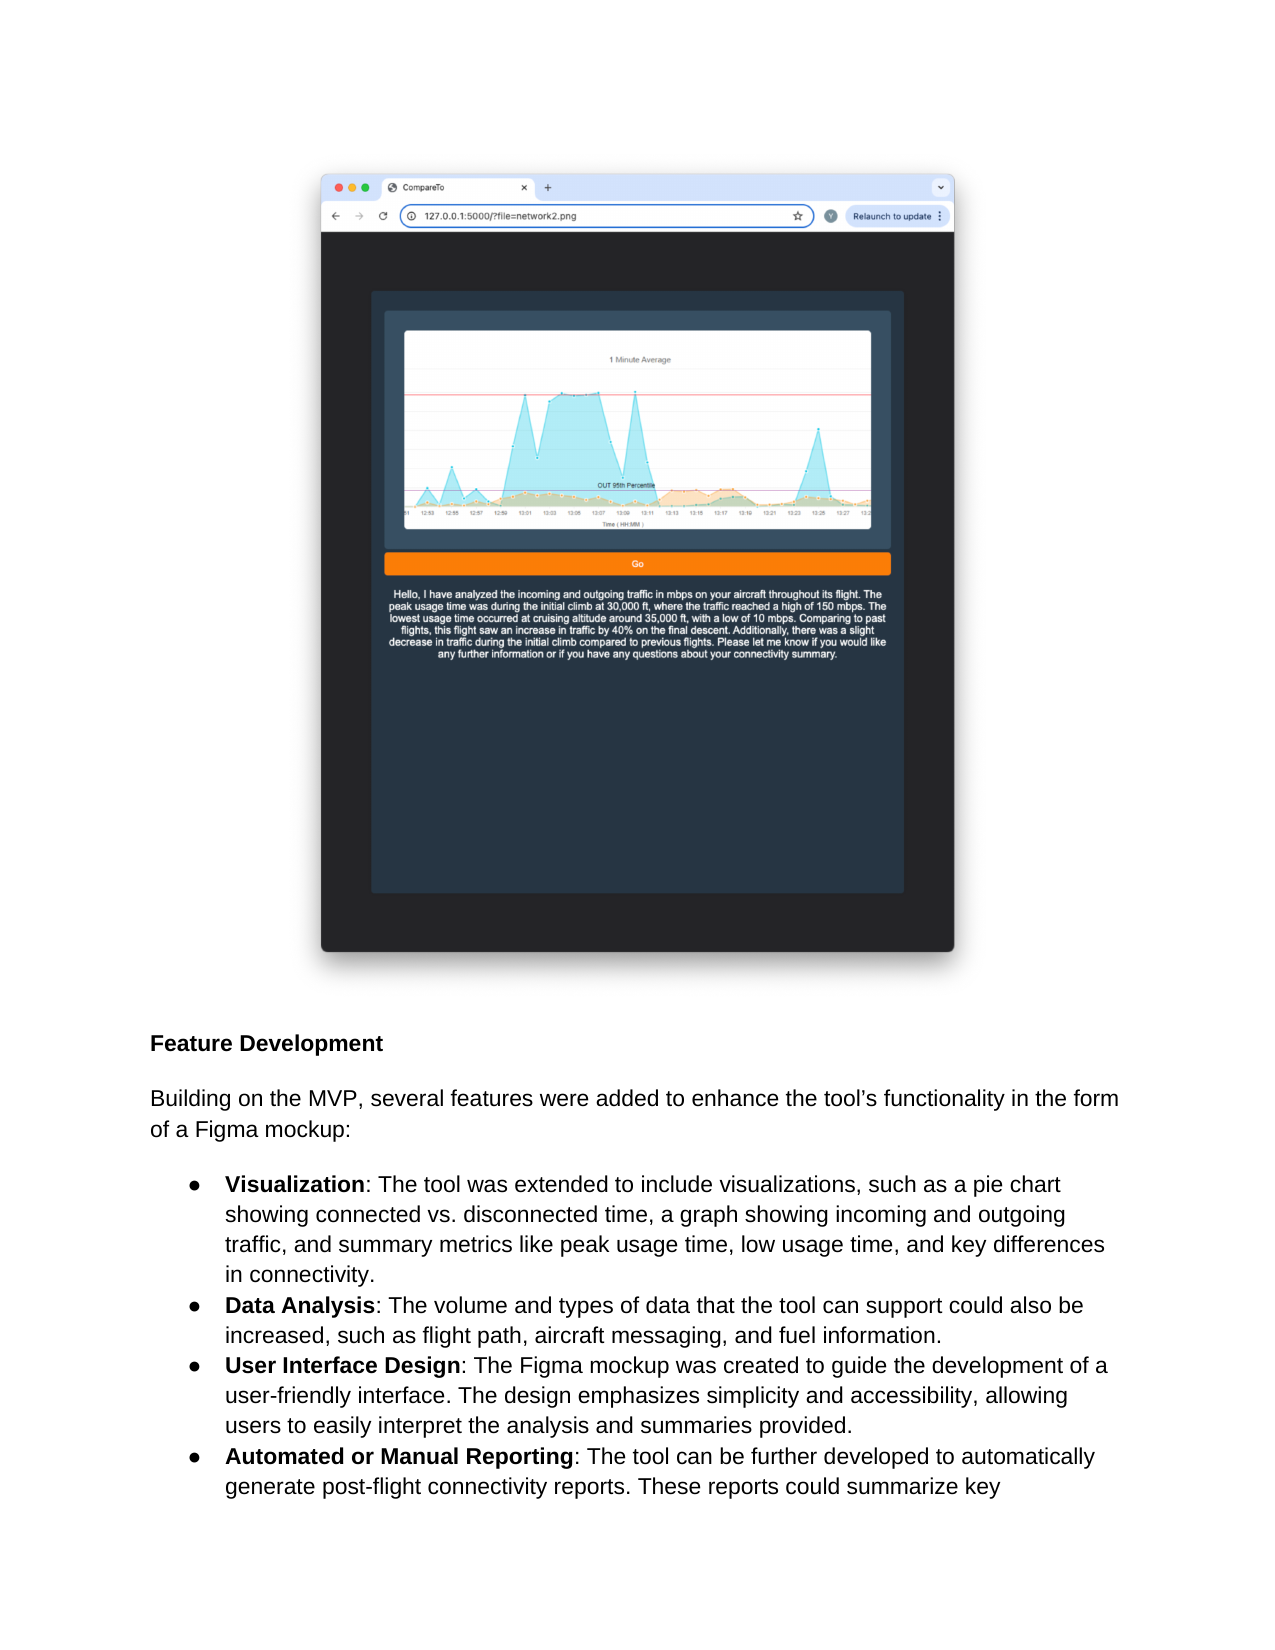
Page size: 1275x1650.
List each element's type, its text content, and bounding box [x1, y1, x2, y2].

list Visualization: The tool was extended to include visualizations, such as a pie chart showing connected vs. disconnected time, a graph showing incoming and outgoing traffic, and summary metrics like peak usage time, low usage time, and key differences in connectivity. [187, 1171, 1125, 1288]
list User Interface Design: The Figma mockup was created to guide the development of a user-friendly interface. The design emphasizes simplicity and accessibility, allowing users to easily interpret the analysis and summaries provided. [187, 1352, 1125, 1439]
picture [284, 150, 991, 1001]
text Building on the MVP, several features were added to enhance the tool’s functionality in the form of a Figma mockup: [150, 1085, 1125, 1142]
list Data Analysis: The volume and types of data that the tool can support could also be increased, such as flight path, aircraft messaging, and fuel information. [187, 1292, 1125, 1348]
subtitle Feature Development [150, 1030, 1125, 1056]
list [187, 1443, 1125, 1499]
